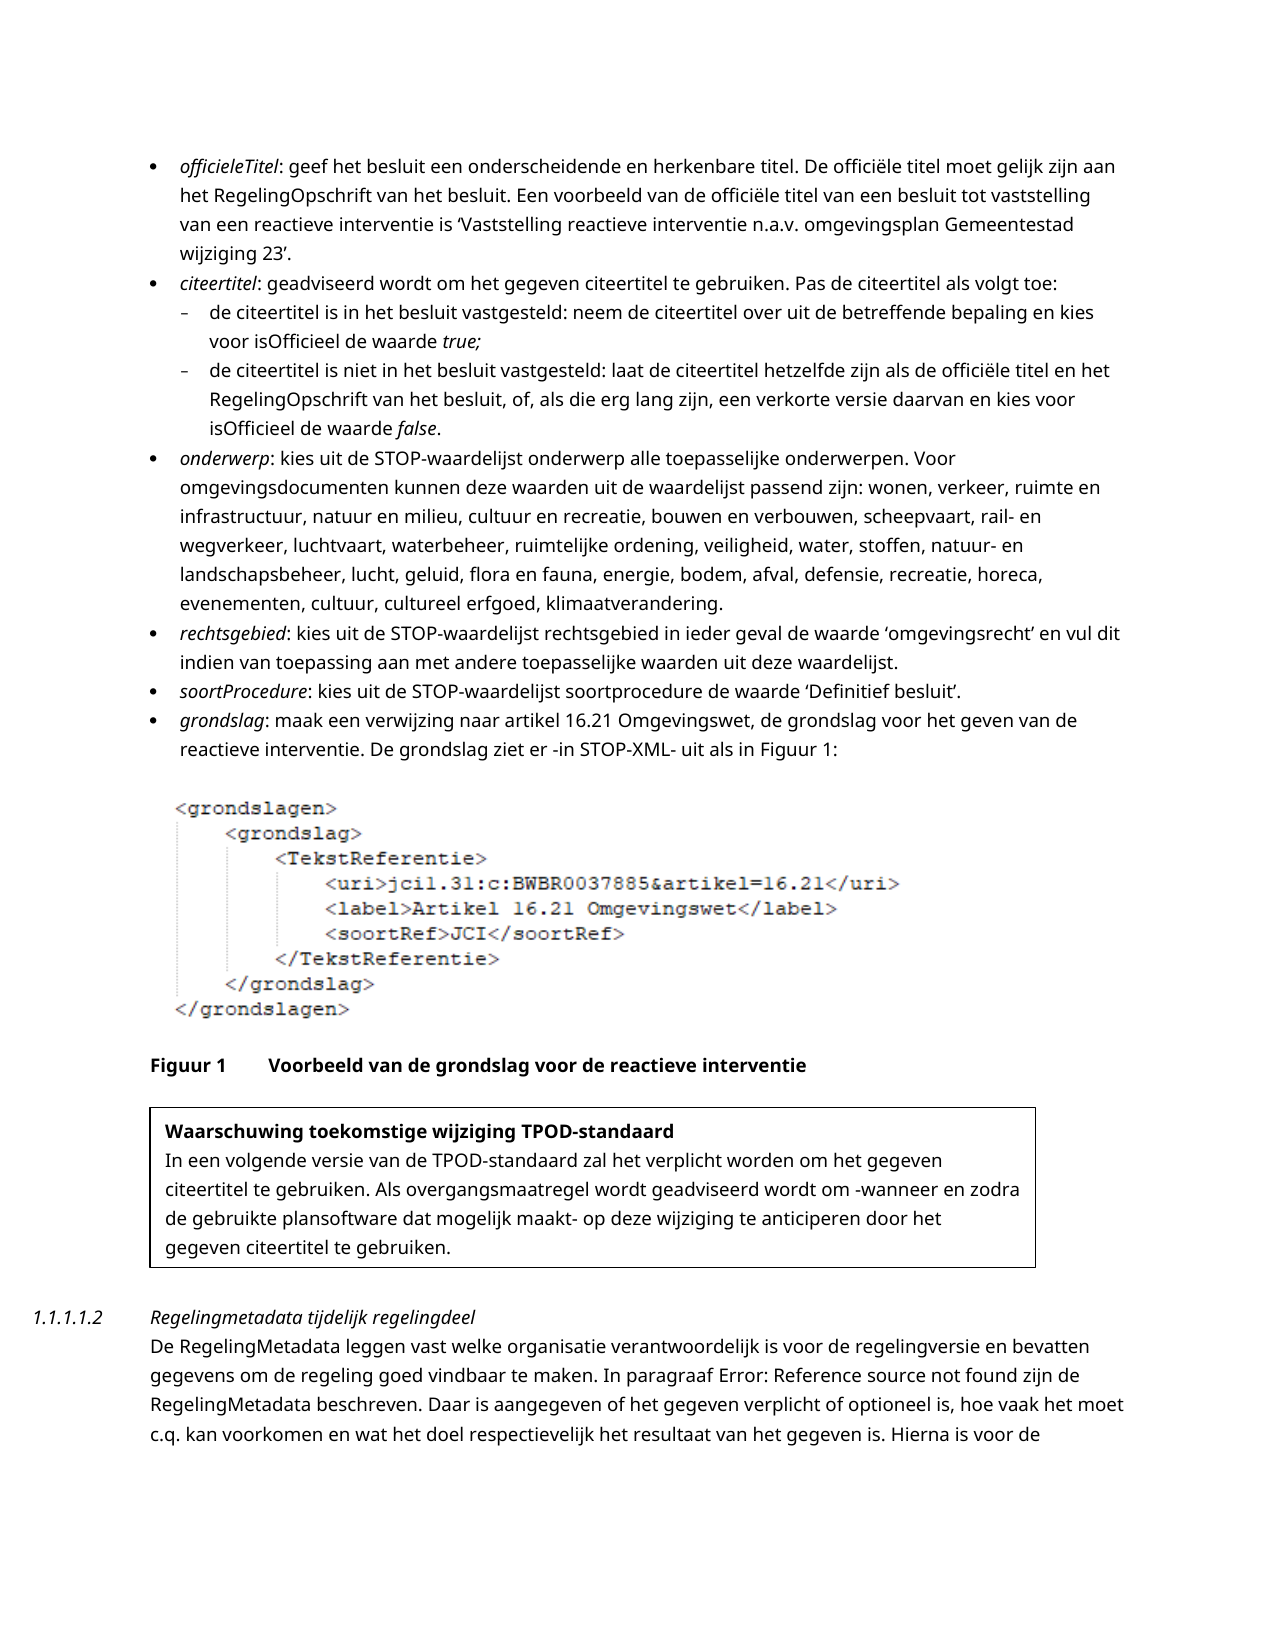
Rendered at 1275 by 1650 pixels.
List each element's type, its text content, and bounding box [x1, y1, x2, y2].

subtitle Regelingmetadata tijdelijk regelingdeel [32, 1301, 1125, 1330]
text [150, 1330, 1125, 1447]
text de citeertitel is niet in het besluit vastgesteld: laat de citeertitel hetzelfde zijn als de officiële titel en het RegelingOpschrift van het besluit, of, als die erg lang zijn, een verkorte versie daarvan en kies voor isOfficieel de waarde false. [179, 354, 1125, 442]
picture [150, 791, 919, 1020]
text rechtsgebied: kies uit de STOP-waardelijst rechtsgebied in ieder geval de waarde ‘omgevingsrecht’ en vul dit indien van toepassing aan met andere toepasselijke waarden uit deze waardelijst. [150, 617, 1125, 675]
text citeertitel: geadviseerd wordt om het gegeven citeertitel te gebruiken. Pas de citeertitel als volgt toe: [150, 267, 1125, 296]
text grondslag: maak een verwijzing naar artikel 16.21 Omgevingswet, de grondslag voor het geven van de reactieve interventie. De grondslag ziet er -in STOP-XML- uit als in Figuur 154: [150, 704, 1125, 762]
text de citeertitel is in het besluit vastgesteld: neem de citeertitel over uit de betreffende bepaling en kies voor isOfficieel de waarde true; [179, 296, 1125, 354]
text officieleTitel: geef het besluit een onderscheidende en herkenbare titel. De officiële titel moet gelijk zijn aan het RegelingOpschrift van het besluit. Een voorbeeld van de officiële titel van een besluit tot vaststelling van een reactieve interventie is ‘Vaststelling reactieve interventie n.a.v. omgevingsplan Gemeentestad wijziging 23’. [150, 150, 1125, 267]
text Voorbeeld van de grondslag voor de reactieve interventie [150, 1049, 1125, 1078]
text soortProcedure: kies uit de STOP-waardelijst soortprocedure de waarde ‘Definitief besluit’. [150, 675, 1125, 704]
text onderwerp: kies uit de STOP-waardelijst onderwerp alle toepasselijke onderwerpen. Voor omgevingsdocumenten kunnen deze waarden uit de waardelijst passend zijn: wonen, verkeer, ruimte en infrastructuur, natuur en milieu, cultuur en recreatie, bouwen en verbouwen, scheepvaart, rail- en wegverkeer, luchtvaart, waterbeheer, ruimtelijke ordening, veiligheid, water, stoffen, natuur- en landschapsbeheer, lucht, geluid, flora en fauna, energie, bodem, afval, defensie, recreatie, horeca, evenementen, cultuur, cultureel erfgoed, klimaatverandering. [150, 442, 1125, 617]
